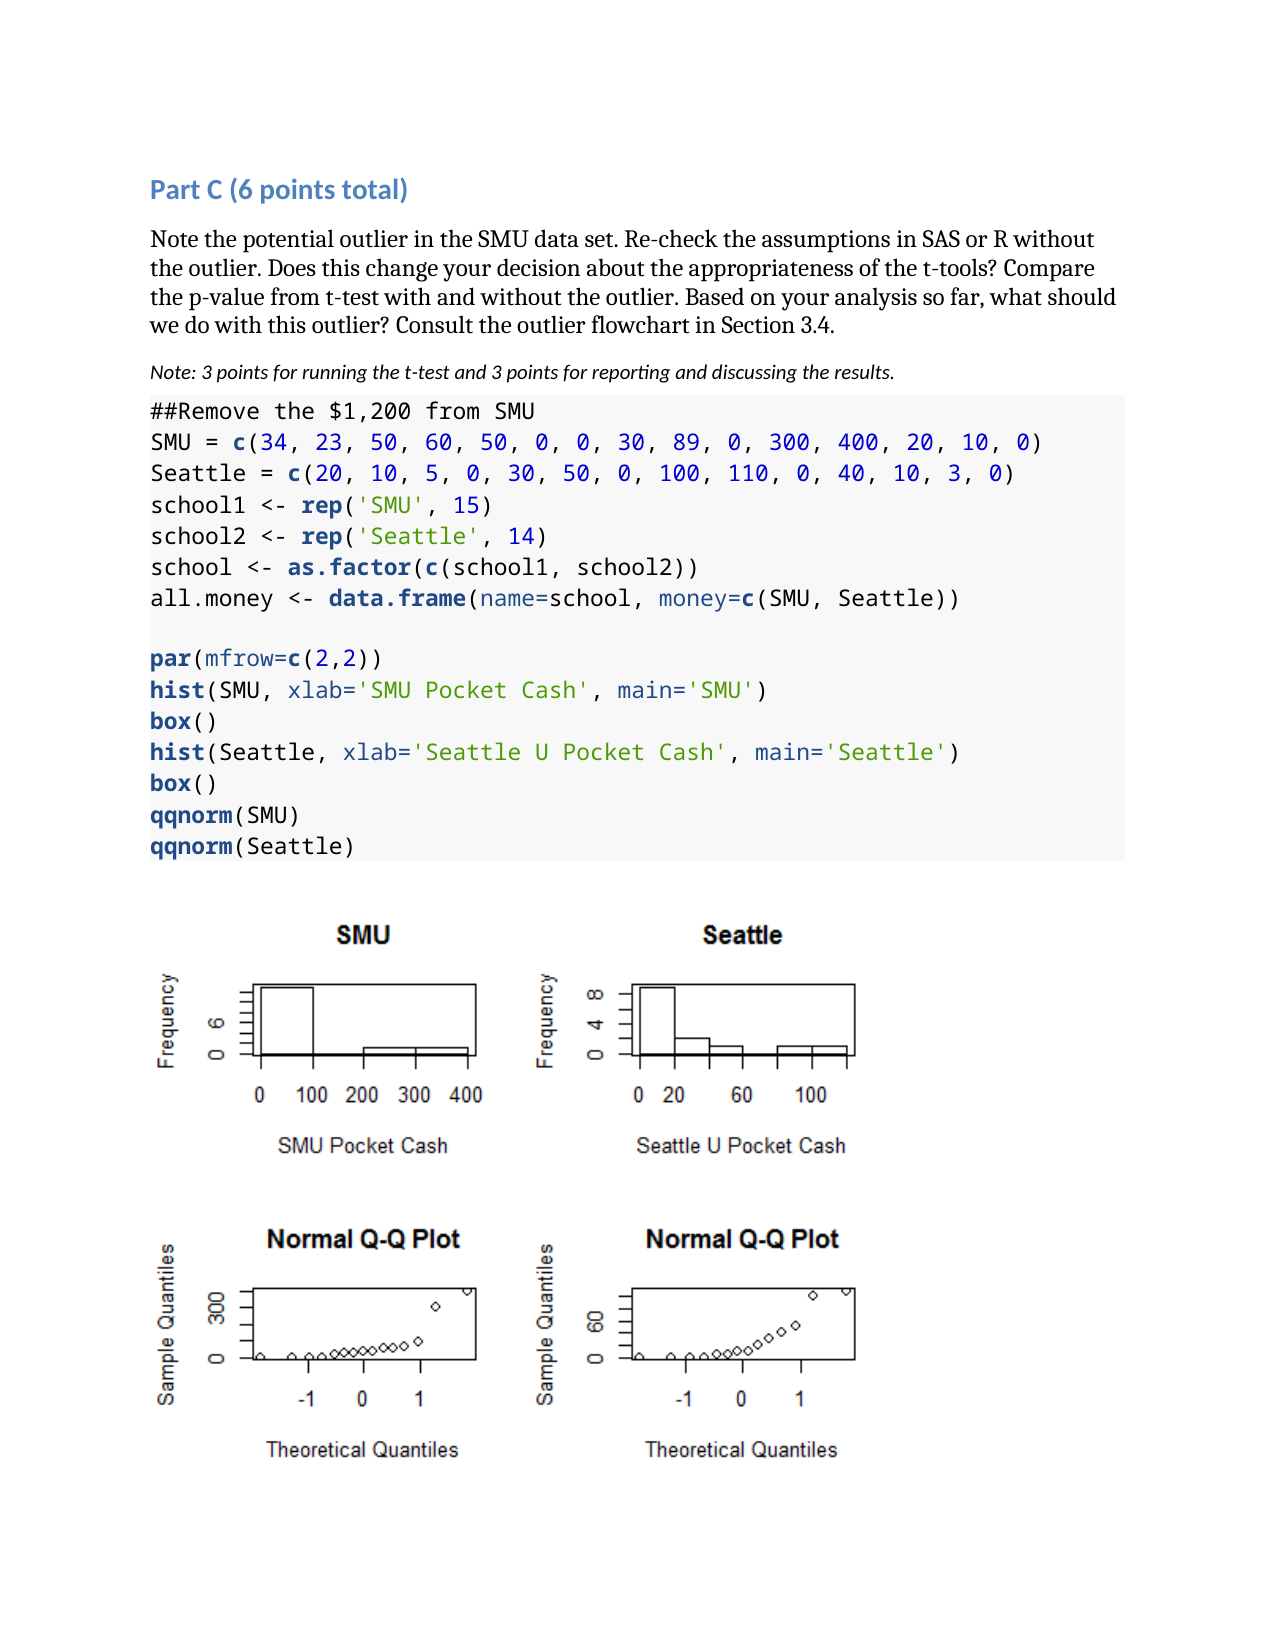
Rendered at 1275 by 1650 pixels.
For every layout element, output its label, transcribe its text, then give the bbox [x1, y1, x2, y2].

text Note the potential outlier in the SMU data set. Re-check the assumptions in SAS or R without the outlier. Does this change your decision about the appropriateness of the t-tools? Compare the p-value from t-test with and without the outlier. Based on your analysis so far, what should we do with this outlier? Consult the outlier flowchart in Section 3.4. [150, 225, 1125, 340]
text Note: 3 points for running the t-test and 3 points for reporting and discussing the results. [150, 359, 1125, 384]
picture [150, 881, 908, 1489]
subtitle Part C (6 points total) [150, 171, 1125, 206]
text ##Remove the $1,200 from SMU SMU = c(34, 23, 50, 60, 50, 0, 0, 30, 89, 0, 300, 400, 20, 10, 0) Seattle = c(20, 10, 5, 0, 30, 50, 0, 100, 110, 0, 40, 10, 3, 0) school1 <- rep('SMU', 15) school2 <- rep('Seattle', 14) school <- as.factor(c(school1, school2)) all.money <- data.frame(name=school, money=c(SMU, Seattle)) par(mfrow=c(2,2)) hist(SMU, xlab='SMU Pocket Cash', main='SMU') box() hist(Seattle, xlab='Seattle U Pocket Cash', main='Seattle') box() qqnorm(SMU) qqnorm(Seattle) [150, 395, 1125, 861]
